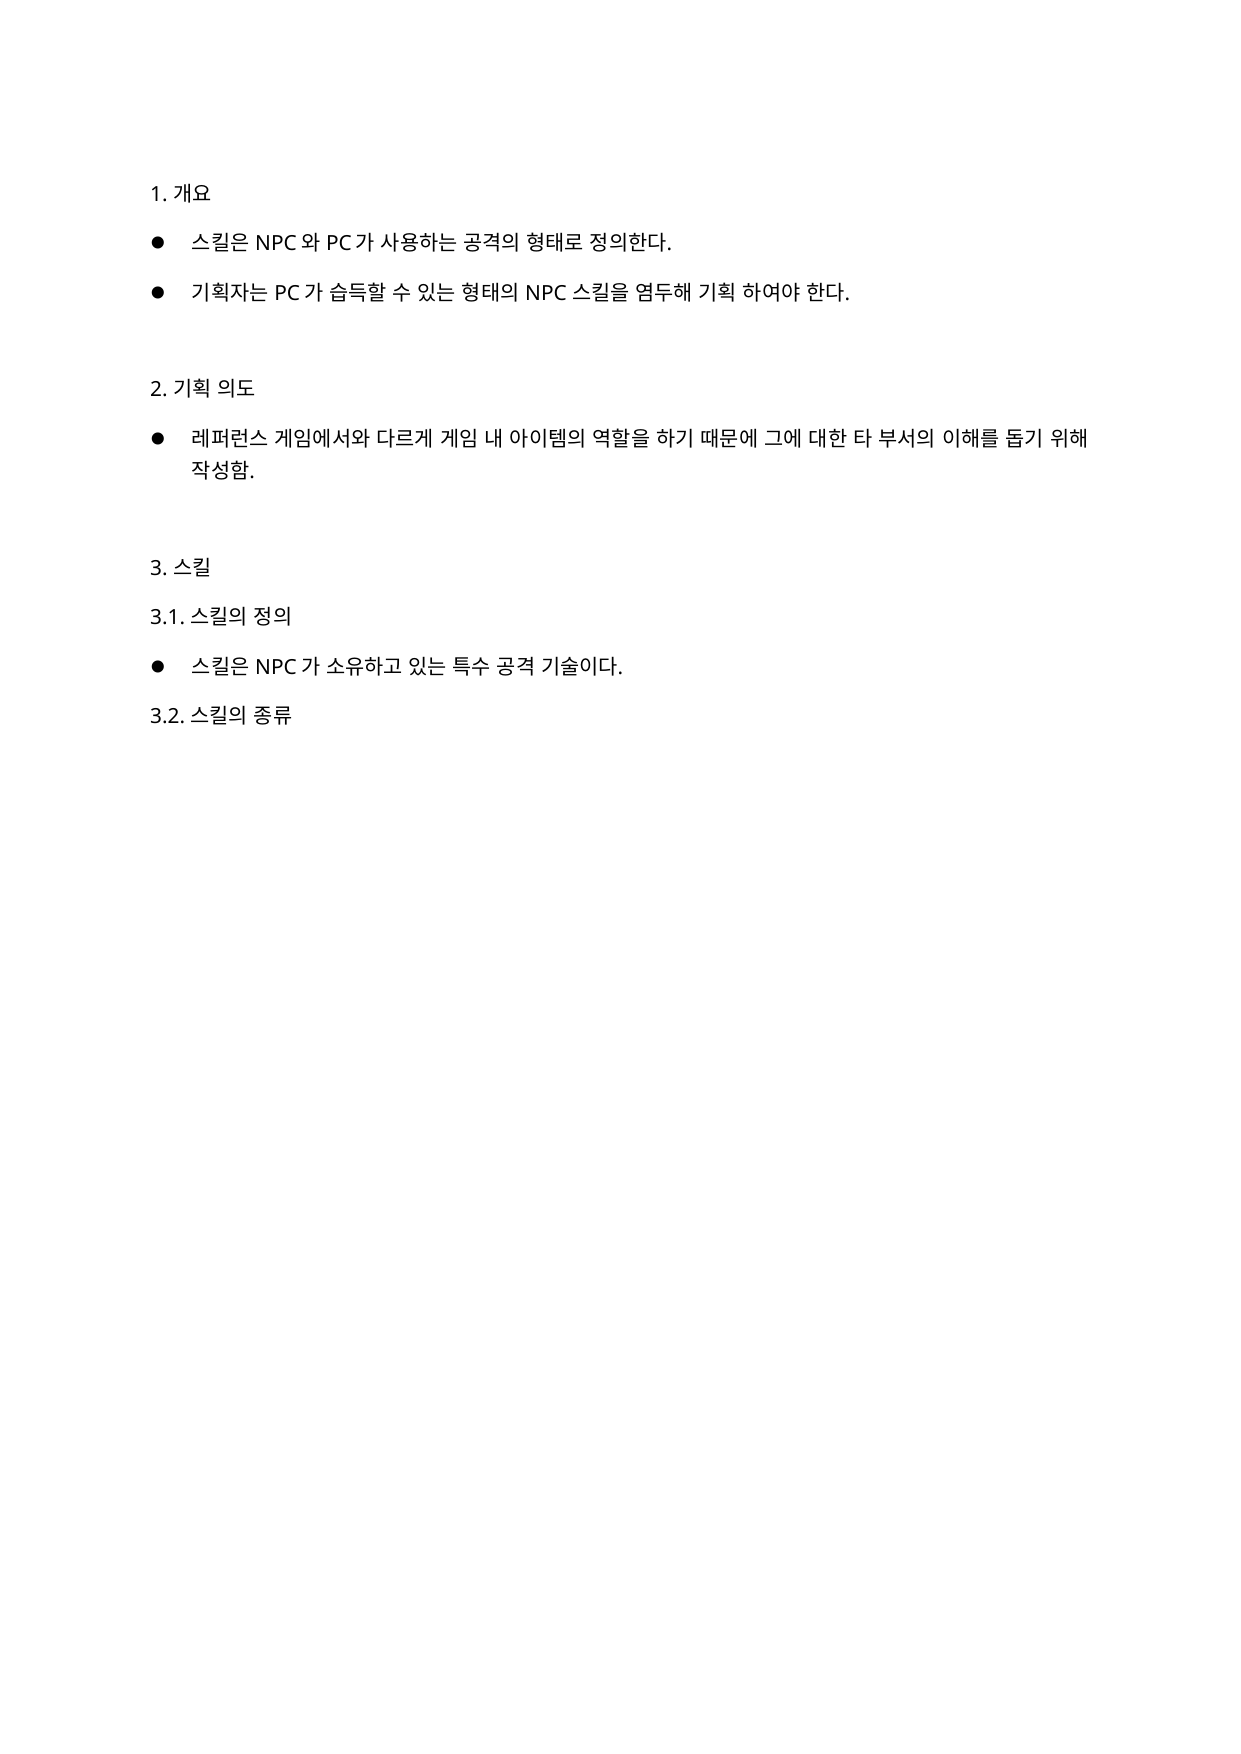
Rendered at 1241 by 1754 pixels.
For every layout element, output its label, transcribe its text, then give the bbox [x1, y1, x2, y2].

text 3.2. 스킬의 종류 [150, 699, 1090, 730]
list 기획자는 PC가 습득할 수 있는 형태의 NPC 스킬을 염두해 기획 하여야 한다. [150, 276, 1090, 306]
text 1. 개요 [150, 177, 1090, 207]
text 3.1. 스킬의 정의 [150, 601, 1090, 631]
list 스킬은 NPC가 소유하고 있는 특수 공격 기술이다. [150, 650, 1090, 680]
list 스킬은 NPC와 PC가 사용하는 공격의 형태로 정의한다. [150, 227, 1090, 257]
list 레퍼런스 게임에서와 다르게 게임 내 아이템의 역할을 하기 때문에 그에 대한 타 부서의 이해를 돕기 위해 작성함. [150, 422, 1090, 485]
text 2. 기획 의도 [150, 373, 1090, 403]
text 3. 스킬 [150, 551, 1090, 582]
